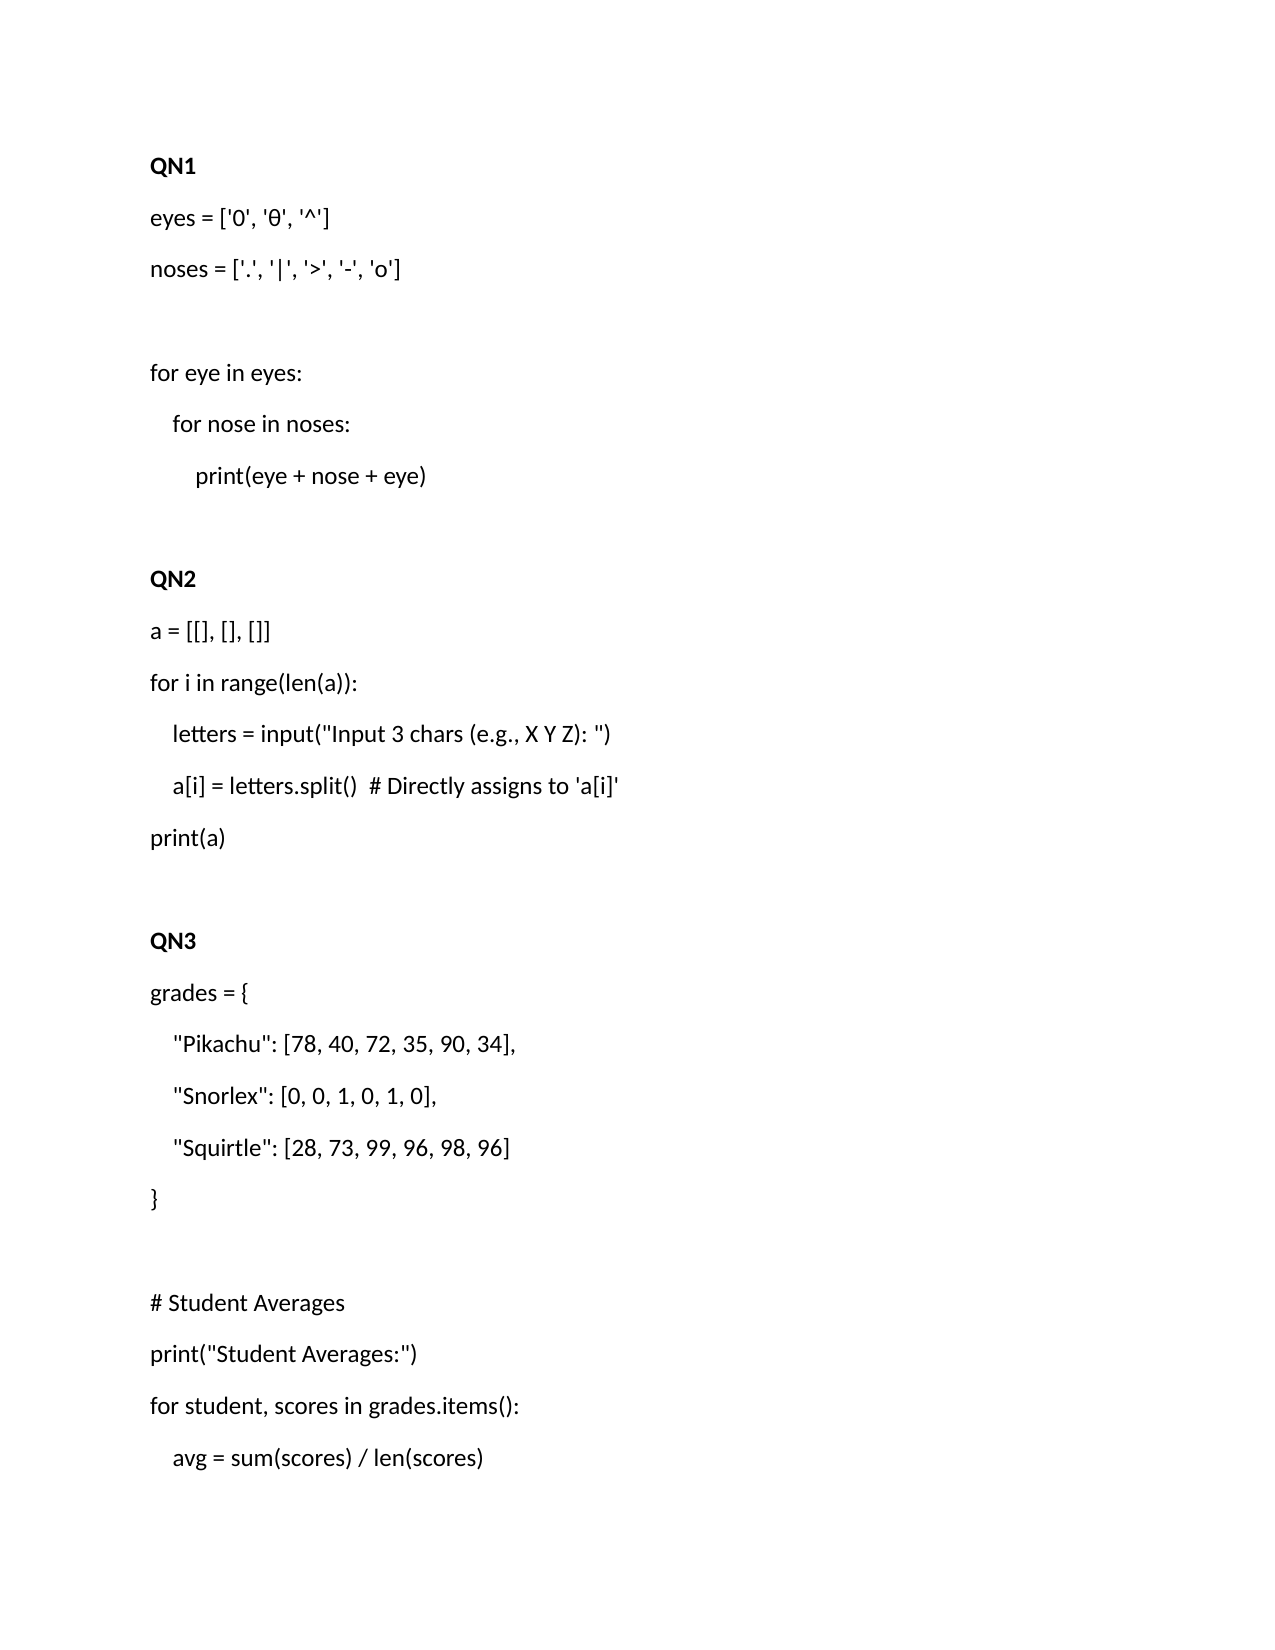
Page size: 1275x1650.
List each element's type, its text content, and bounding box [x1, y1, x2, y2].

text grades = { [150, 977, 1125, 1007]
text } [150, 1183, 1125, 1214]
text print(eye + nose + eye) [150, 460, 1125, 491]
text "Snorlex": [0, 0, 1, 0, 1, 0], [150, 1080, 1125, 1111]
text "Squirtle": [28, 73, 99, 96, 98, 96] [150, 1132, 1125, 1162]
text print(a) [150, 822, 1125, 852]
text for student, scores in grades.items(): [150, 1390, 1125, 1421]
text for i in range(len(a)): [150, 667, 1125, 697]
text # Student Averages [150, 1287, 1125, 1317]
text for eye in eyes: [150, 357, 1125, 387]
text noses = ['.', '|', '>', '-', 'o'] [150, 253, 1125, 284]
text "Pikachu": [78, 40, 72, 35, 90, 34], [150, 1028, 1125, 1059]
text avg = sum(scores) / len(scores) [150, 1442, 1125, 1472]
text QN3 [150, 925, 1125, 956]
text eyes = ['0', 'θ', '^'] [150, 202, 1125, 232]
text QN2 [150, 563, 1125, 594]
text a = [[], [], []] [150, 615, 1125, 646]
text QN1 [150, 150, 1125, 181]
text print("Student Averages:") [150, 1338, 1125, 1369]
text a[i] = letters.split() # Directly assigns to 'a[i]' [150, 770, 1125, 801]
text for nose in noses: [150, 408, 1125, 439]
text letters = input("Input 3 chars (e.g., X Y Z): ") [150, 718, 1125, 749]
